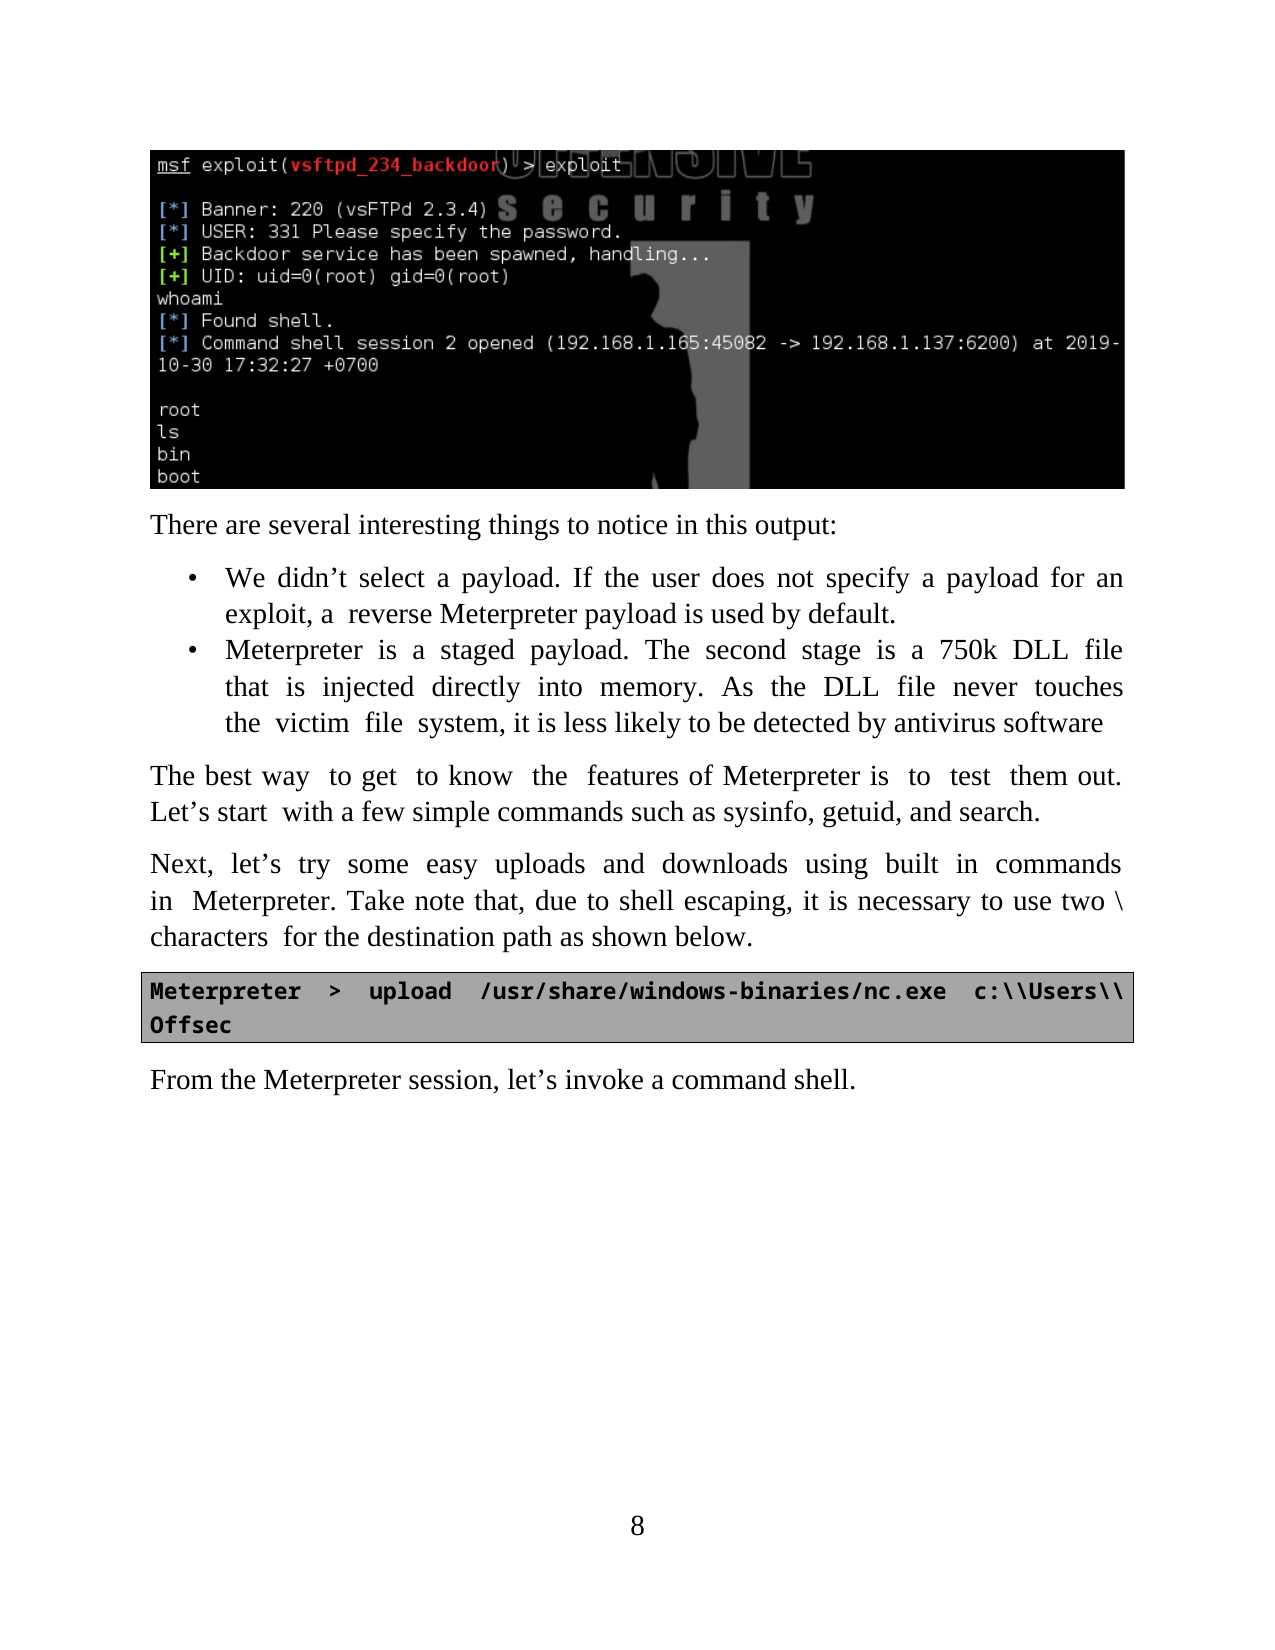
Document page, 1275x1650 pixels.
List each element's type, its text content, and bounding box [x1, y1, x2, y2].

text From the Meterpreter session, let’s invoke a command shell. [150, 1062, 1125, 1096]
text Next, let’s try some easy uploads and downloads using built in commands in Meterpreter. Take note that, due to shell escaping, it is necessary to use two \ characters for the destination path as shown below. [150, 847, 1125, 952]
list Meterpreter is a staged payload. The second stage is a 750k DLL file that is injected directly into memory. As the DLL file never touches the victim file system, it is less likely to be detected by antivirus software [187, 632, 1125, 738]
text Meterpreter > upload /usr/share/windows-binaries/nc.exe c:\\Users\\Offsec [142, 973, 1133, 1042]
picture [150, 150, 1125, 489]
text The best way to get to know the features of Meterpreter is to test them out. Let’s start with a few simple commands such as sysinfo, getuid, and search. [150, 758, 1125, 827]
text There are several interesting things to notice in this output: [150, 507, 1125, 541]
list We didn’t select a payload. If the user does not specify a payload for an exploit, a reverse Meterpreter payload is used by default. [187, 560, 1125, 630]
